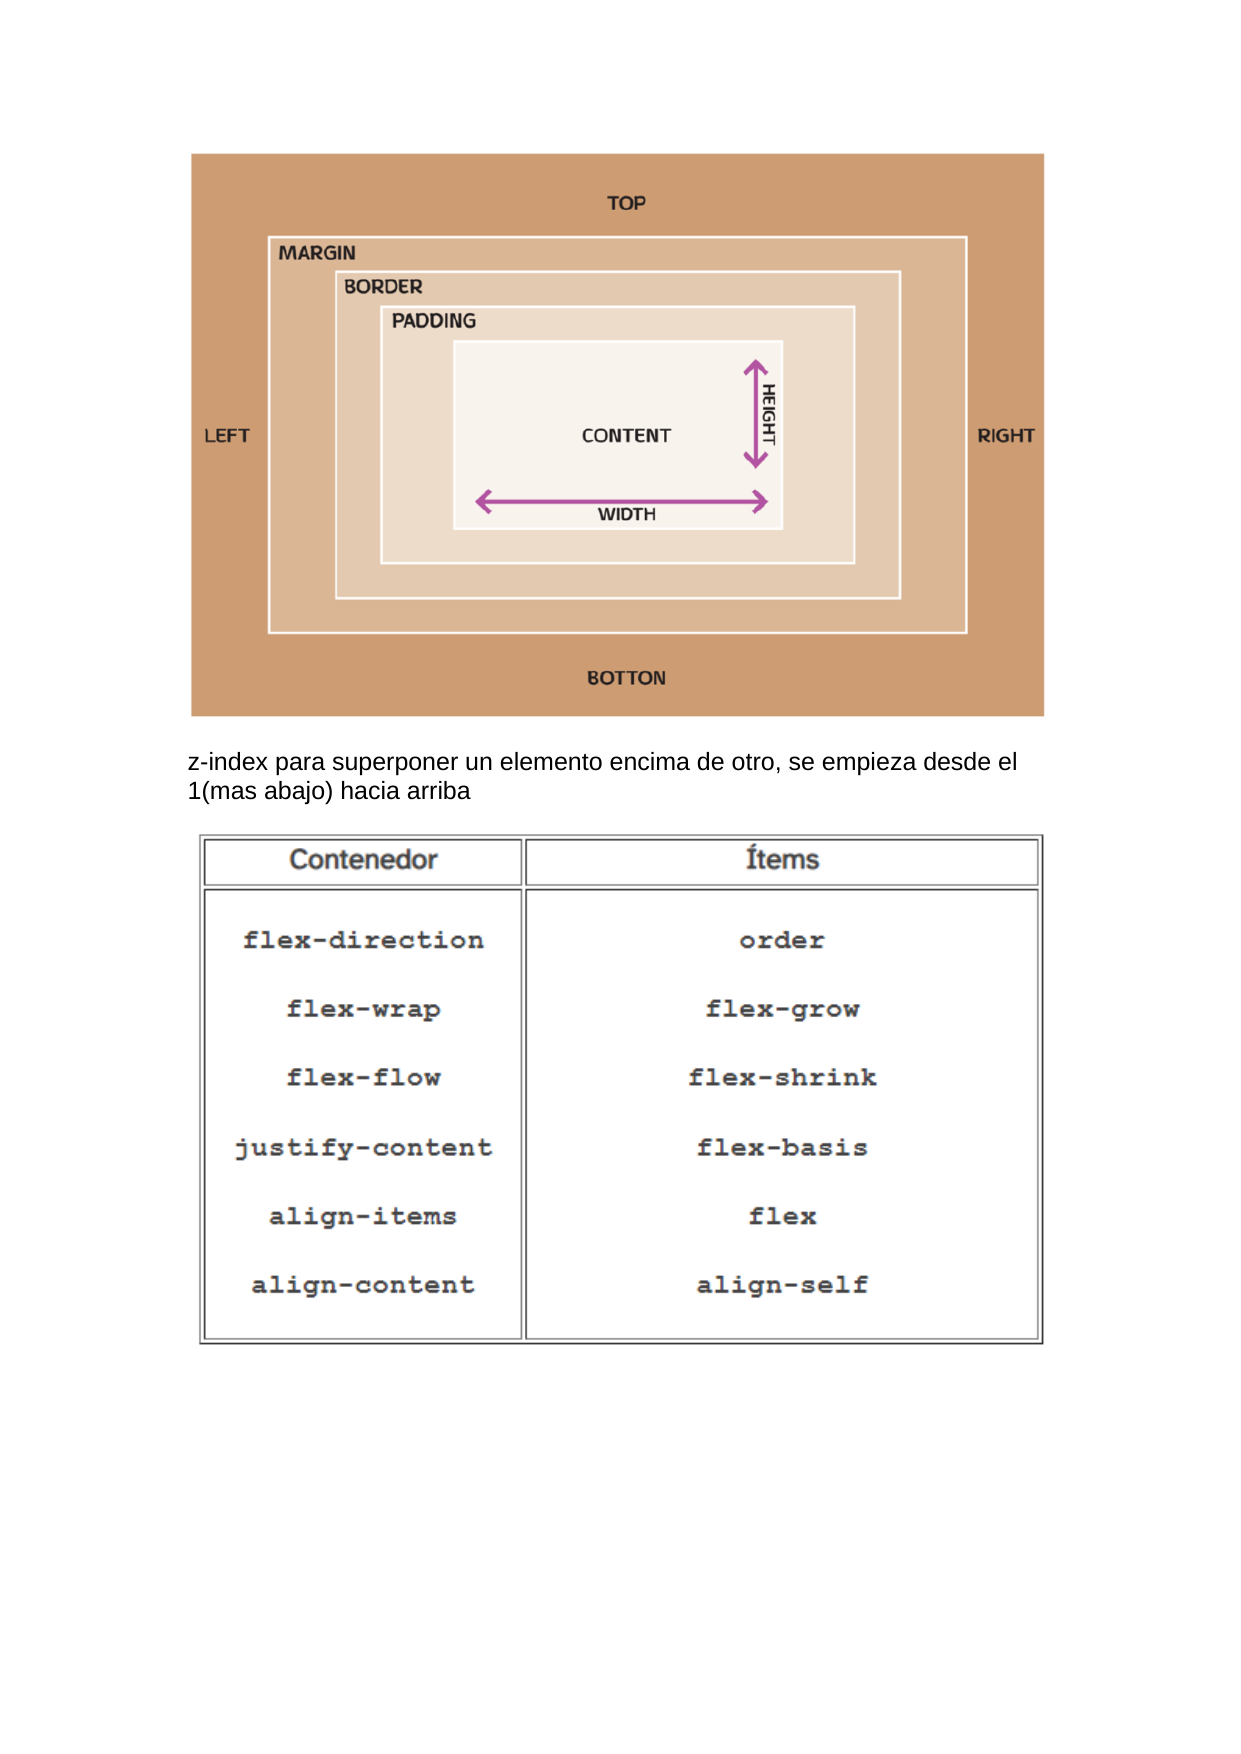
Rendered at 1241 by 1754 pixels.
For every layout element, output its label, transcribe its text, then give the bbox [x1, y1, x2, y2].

picture [187, 150, 1053, 722]
picture [187, 833, 1053, 1354]
text z-index para superponer un elemento encima de otro, se empieza desde el 1(mas abajo) hacia arriba [187, 747, 1053, 805]
